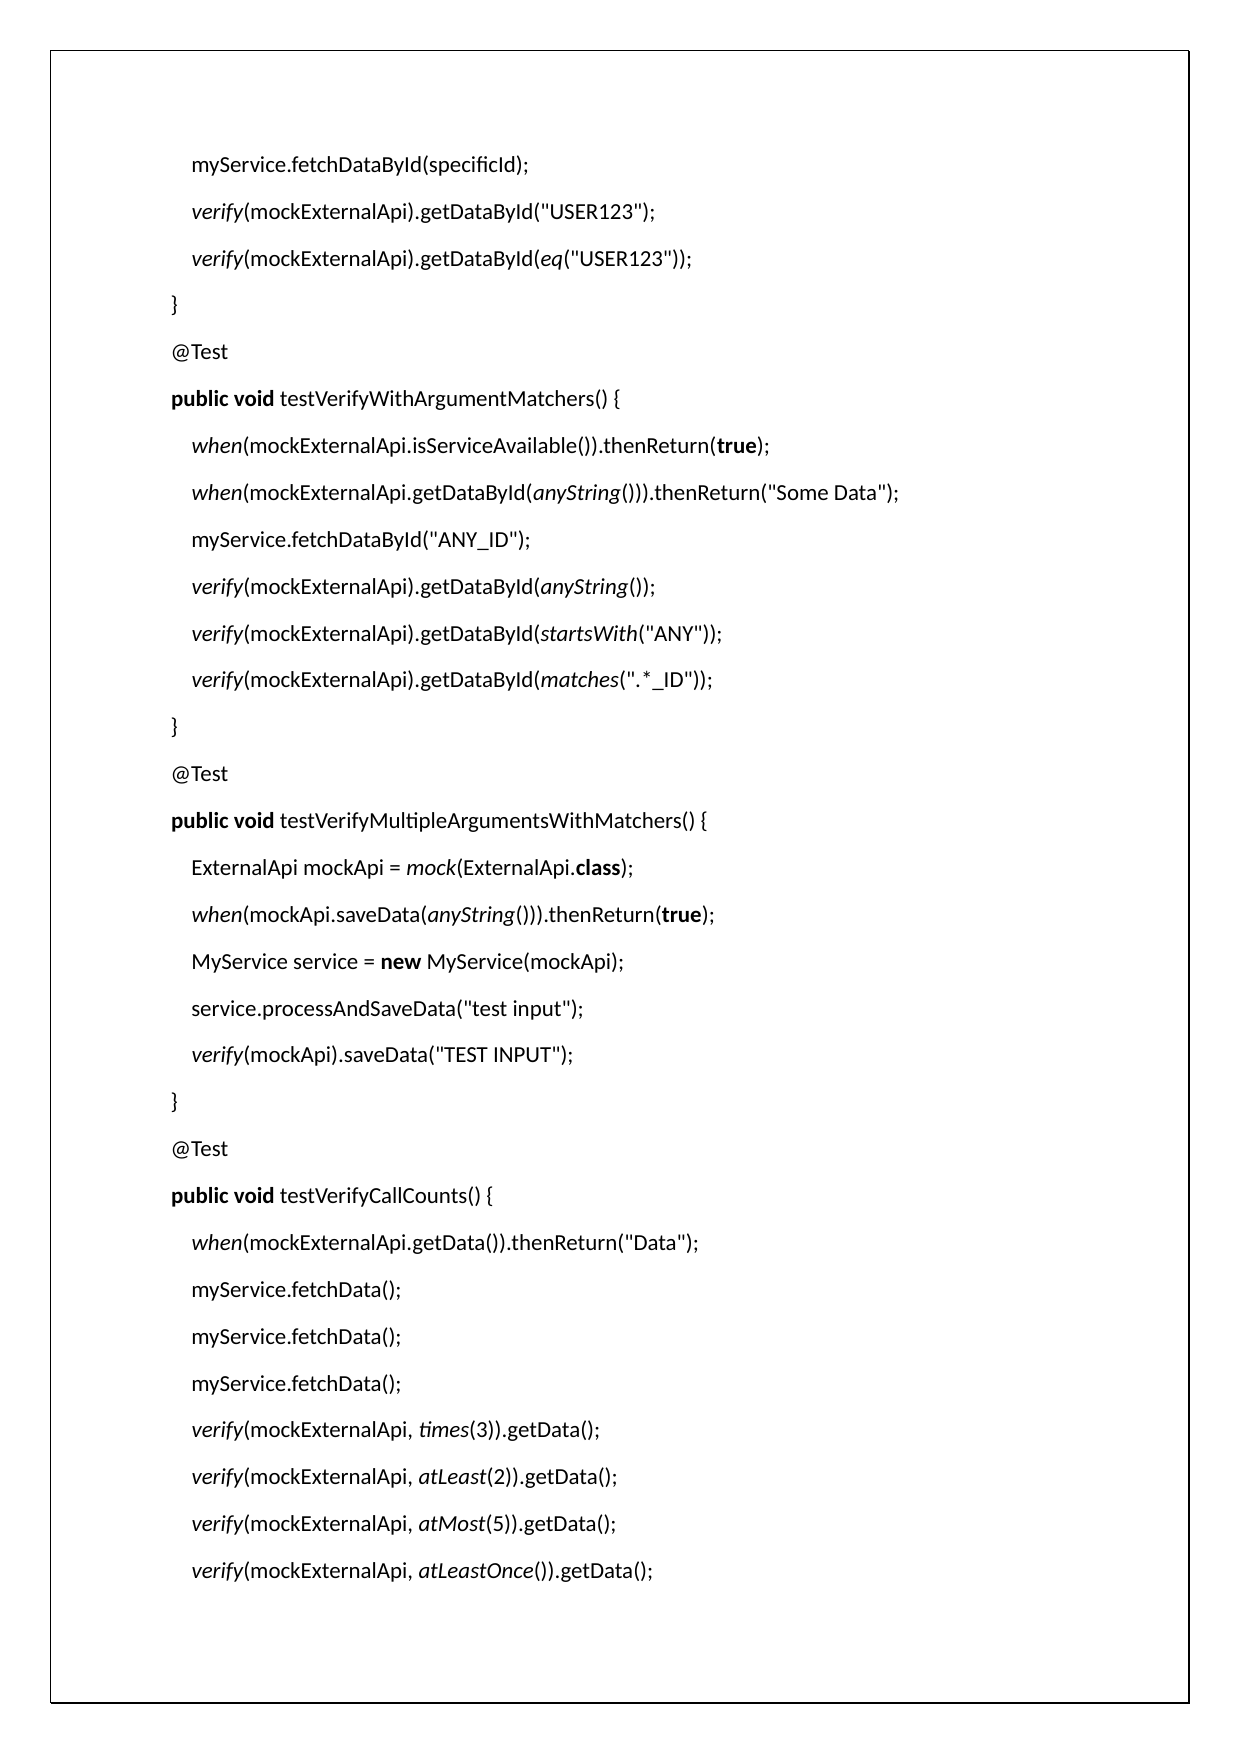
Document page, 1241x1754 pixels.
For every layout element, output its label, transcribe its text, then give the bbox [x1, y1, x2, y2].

text verify(mockExternalApi).getDataById(anyString()); [150, 572, 1089, 600]
text verify(mockExternalApi, atLeastOnce()).getData(); [150, 1556, 1089, 1584]
text verify(mockExternalApi).getDataById(matches(".*_ID")); [150, 666, 1089, 694]
text verify(mockExternalApi, atLeast(2)).getData(); [150, 1462, 1089, 1491]
text when(mockApi.saveData(anyString())).thenReturn(true); [150, 900, 1089, 928]
text @Test [150, 759, 1089, 787]
text when(mockExternalApi.getDataById(anyString())).thenReturn("Some Data"); [150, 478, 1089, 506]
text ExternalApi mockApi = mock(ExternalApi.class); [150, 853, 1089, 881]
text @Test [150, 337, 1089, 366]
text } [150, 712, 1089, 741]
text when(mockExternalApi.getData()).thenReturn("Data"); [150, 1228, 1089, 1256]
text when(mockExternalApi.isServiceAvailable()).thenReturn(true); [150, 431, 1089, 459]
text verify(mockExternalApi, atMost(5)).getData(); [150, 1509, 1089, 1537]
text } [150, 1087, 1089, 1116]
text } [150, 291, 1089, 319]
text verify(mockApi).saveData("TEST INPUT"); [150, 1041, 1089, 1069]
text myService.fetchData(); [150, 1322, 1089, 1350]
text verify(mockExternalApi).getDataById(startsWith("ANY")); [150, 619, 1089, 647]
text myService.fetchData(); [150, 1275, 1089, 1303]
text verify(mockExternalApi).getDataById(eq("USER123")); [150, 244, 1089, 272]
text public void testVerifyCallCounts() { [150, 1181, 1089, 1209]
text myService.fetchData(); [150, 1369, 1089, 1397]
text service.processAndSaveData("test input"); [150, 994, 1089, 1022]
text @Test [150, 1134, 1089, 1162]
text verify(mockExternalApi).getDataById("USER123"); [150, 197, 1089, 225]
text public void testVerifyMultipleArgumentsWithMatchers() { [150, 806, 1089, 834]
text myService.fetchDataById(specificId); [150, 150, 1089, 178]
text verify(mockExternalApi, times(3)).getData(); [150, 1416, 1089, 1444]
text MyService service = new MyService(mockApi); [150, 947, 1089, 975]
text public void testVerifyWithArgumentMatchers() { [150, 384, 1089, 412]
text myService.fetchDataById("ANY_ID"); [150, 525, 1089, 553]
